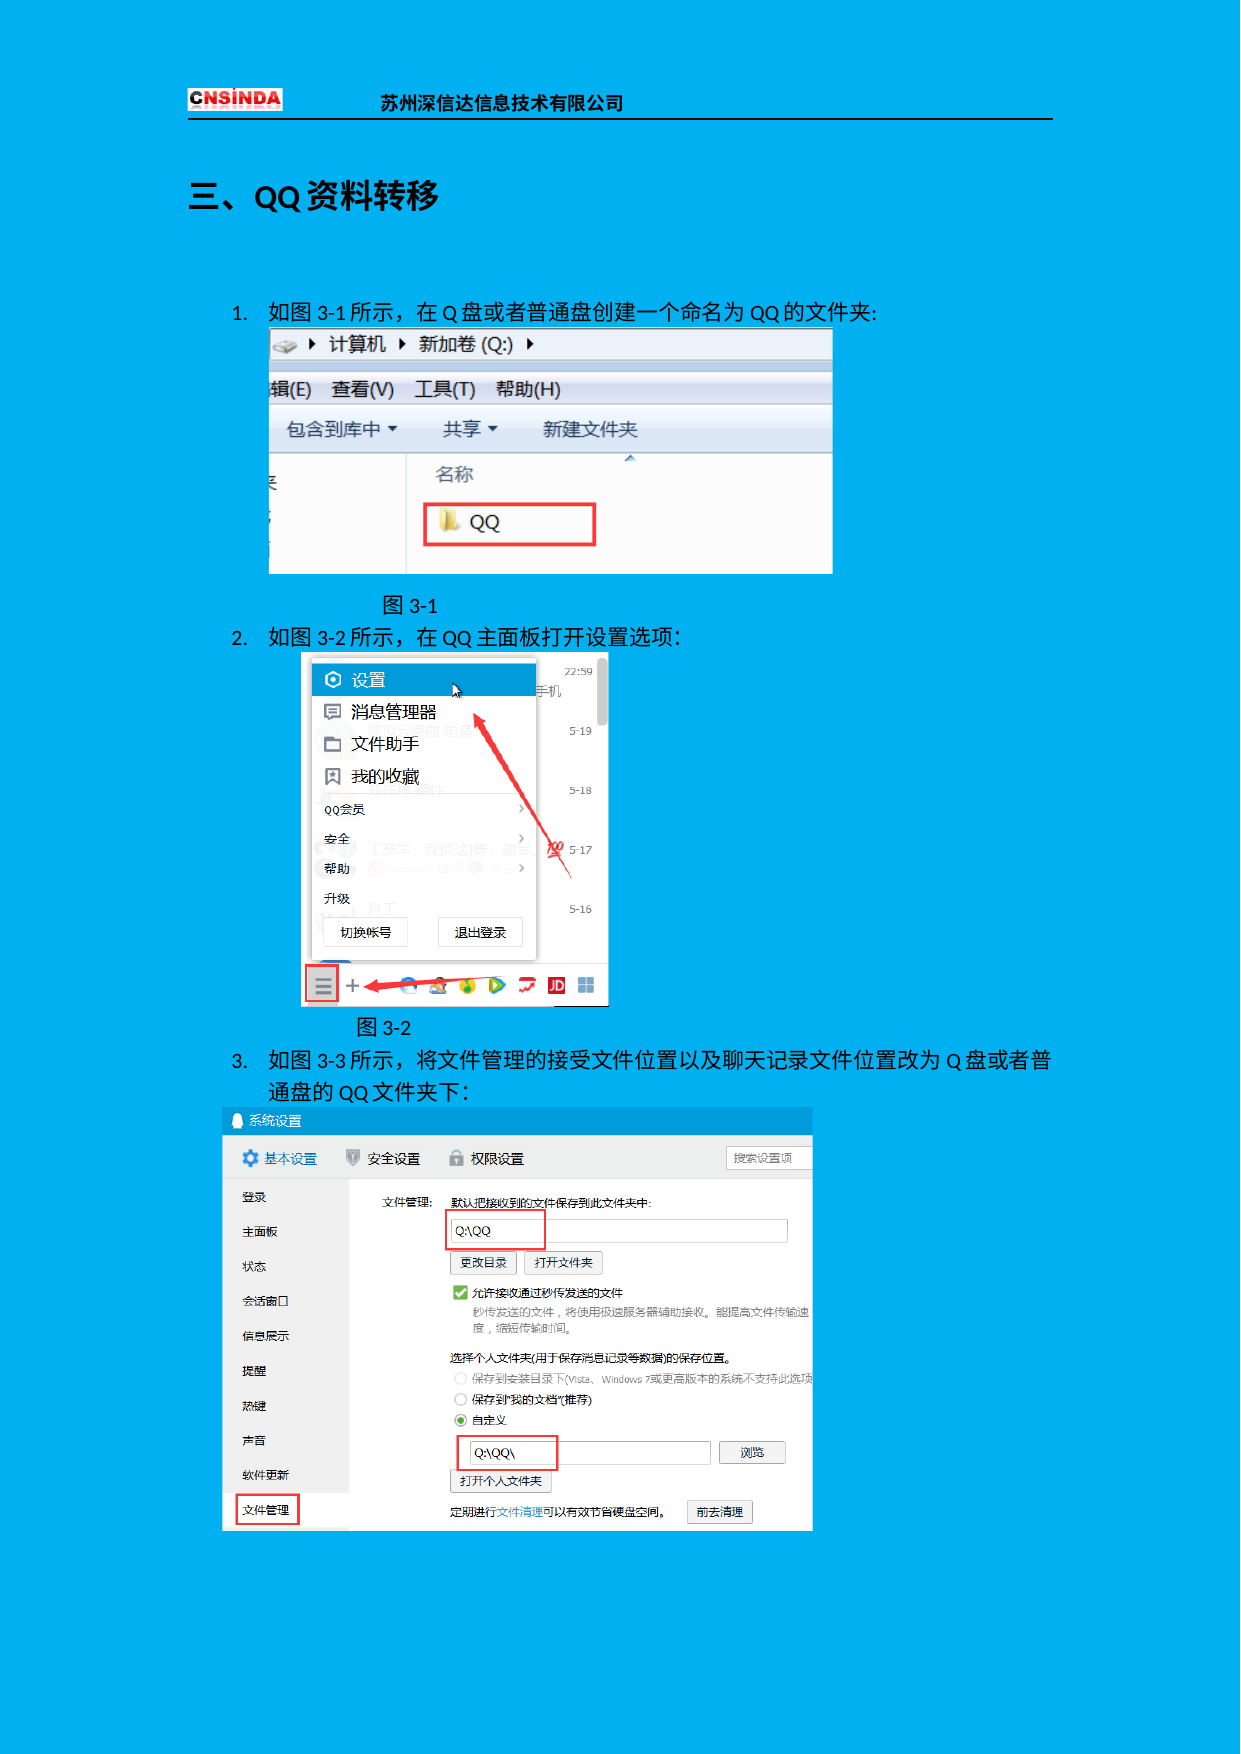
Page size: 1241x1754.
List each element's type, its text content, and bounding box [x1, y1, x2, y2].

list 图3-2 [257, 1010, 1053, 1042]
list 如图3-3所示，将文件管理的接受文件位置以及聊天记录文件位置改为Q盘或者普通盘的QQ文件夹下： [231, 1042, 1053, 1107]
list 图3-1 [269, 587, 1053, 620]
picture [233, 1114, 243, 1128]
picture [302, 653, 608, 1006]
list 如图3-1所示，在Q盘或者普通盘创建一个命名为QQ的文件夹: [231, 295, 1053, 327]
list 如图3-2所示，在QQ主面板打开设置选项： [231, 620, 1053, 652]
picture [269, 328, 832, 573]
picture [223, 1136, 812, 1530]
subtitle 三、QQ资料转移 [187, 162, 1053, 227]
picture [188, 89, 282, 110]
